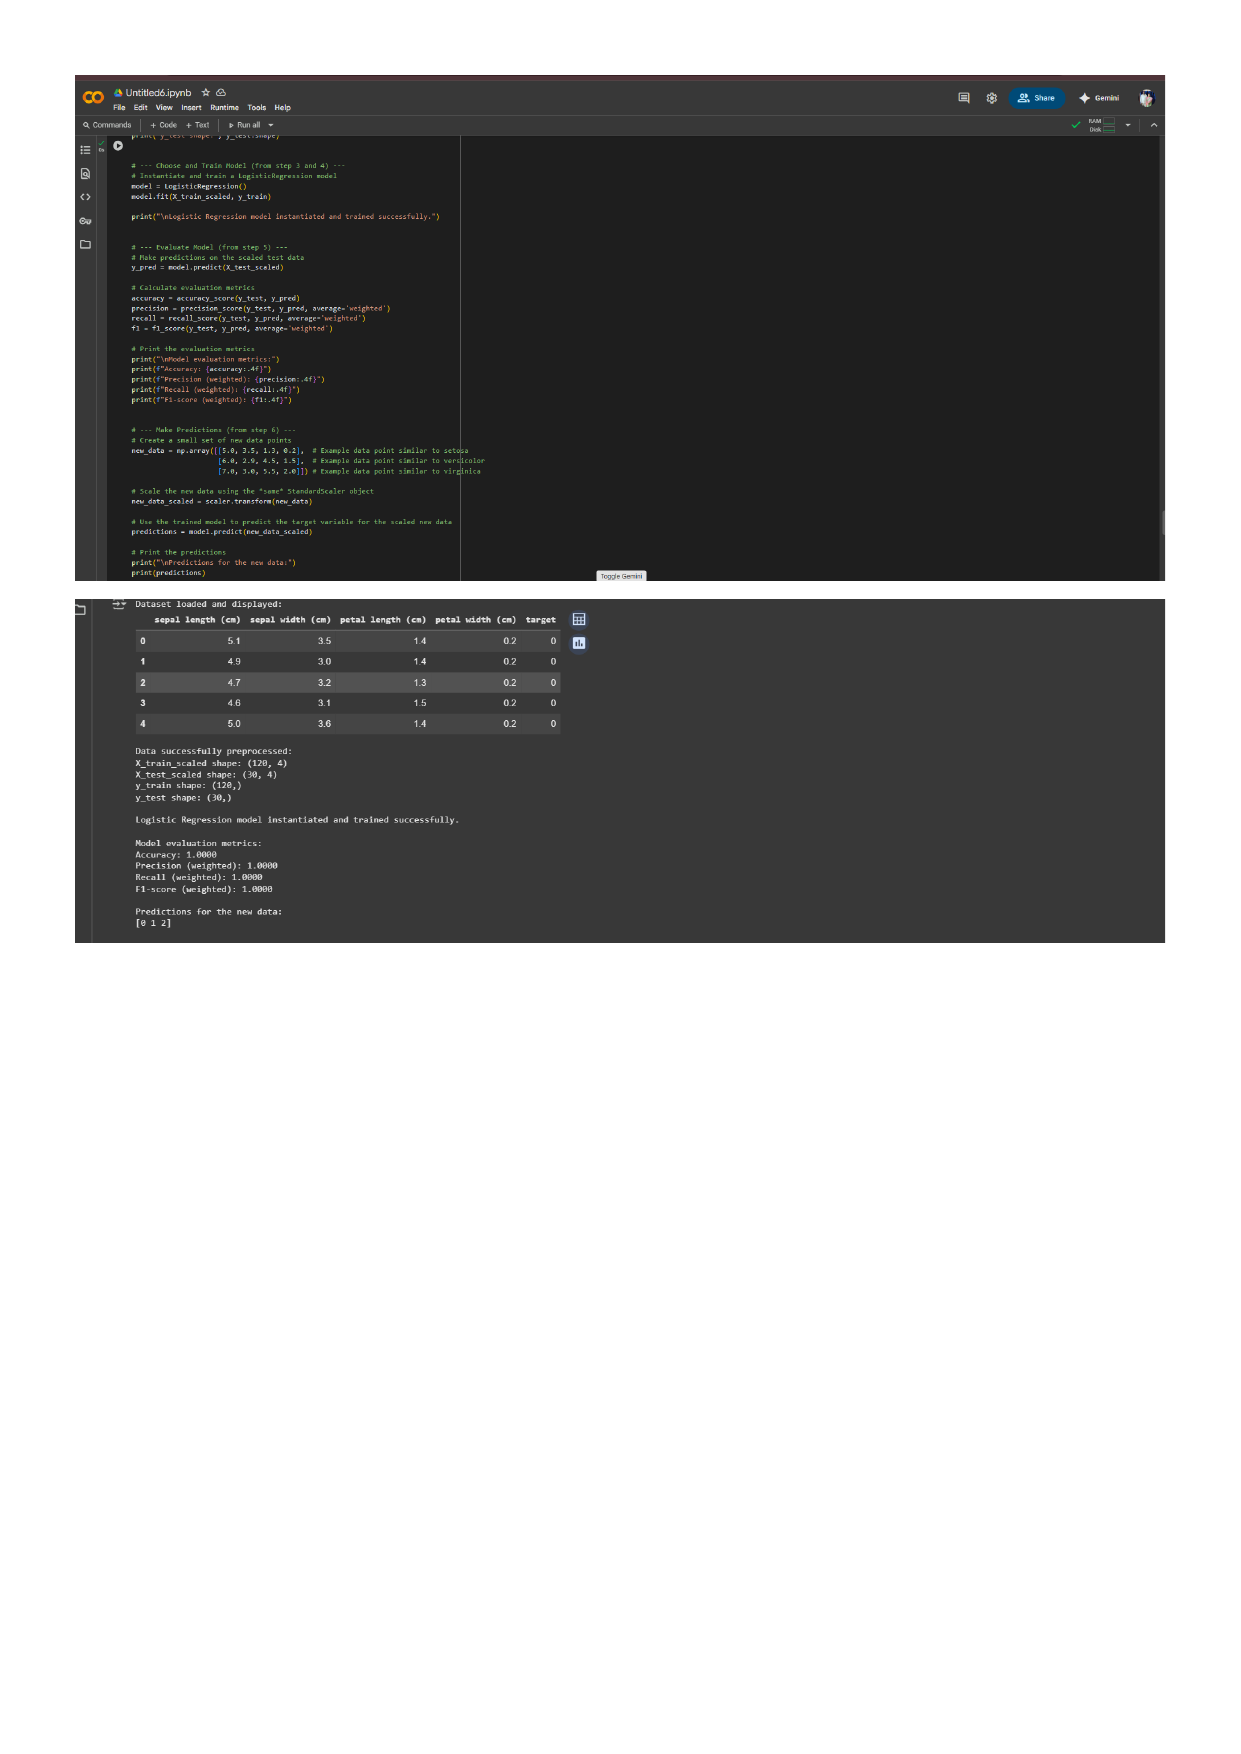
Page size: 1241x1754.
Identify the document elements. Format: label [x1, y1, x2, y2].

picture [75, 599, 1166, 943]
picture [75, 75, 1166, 581]
